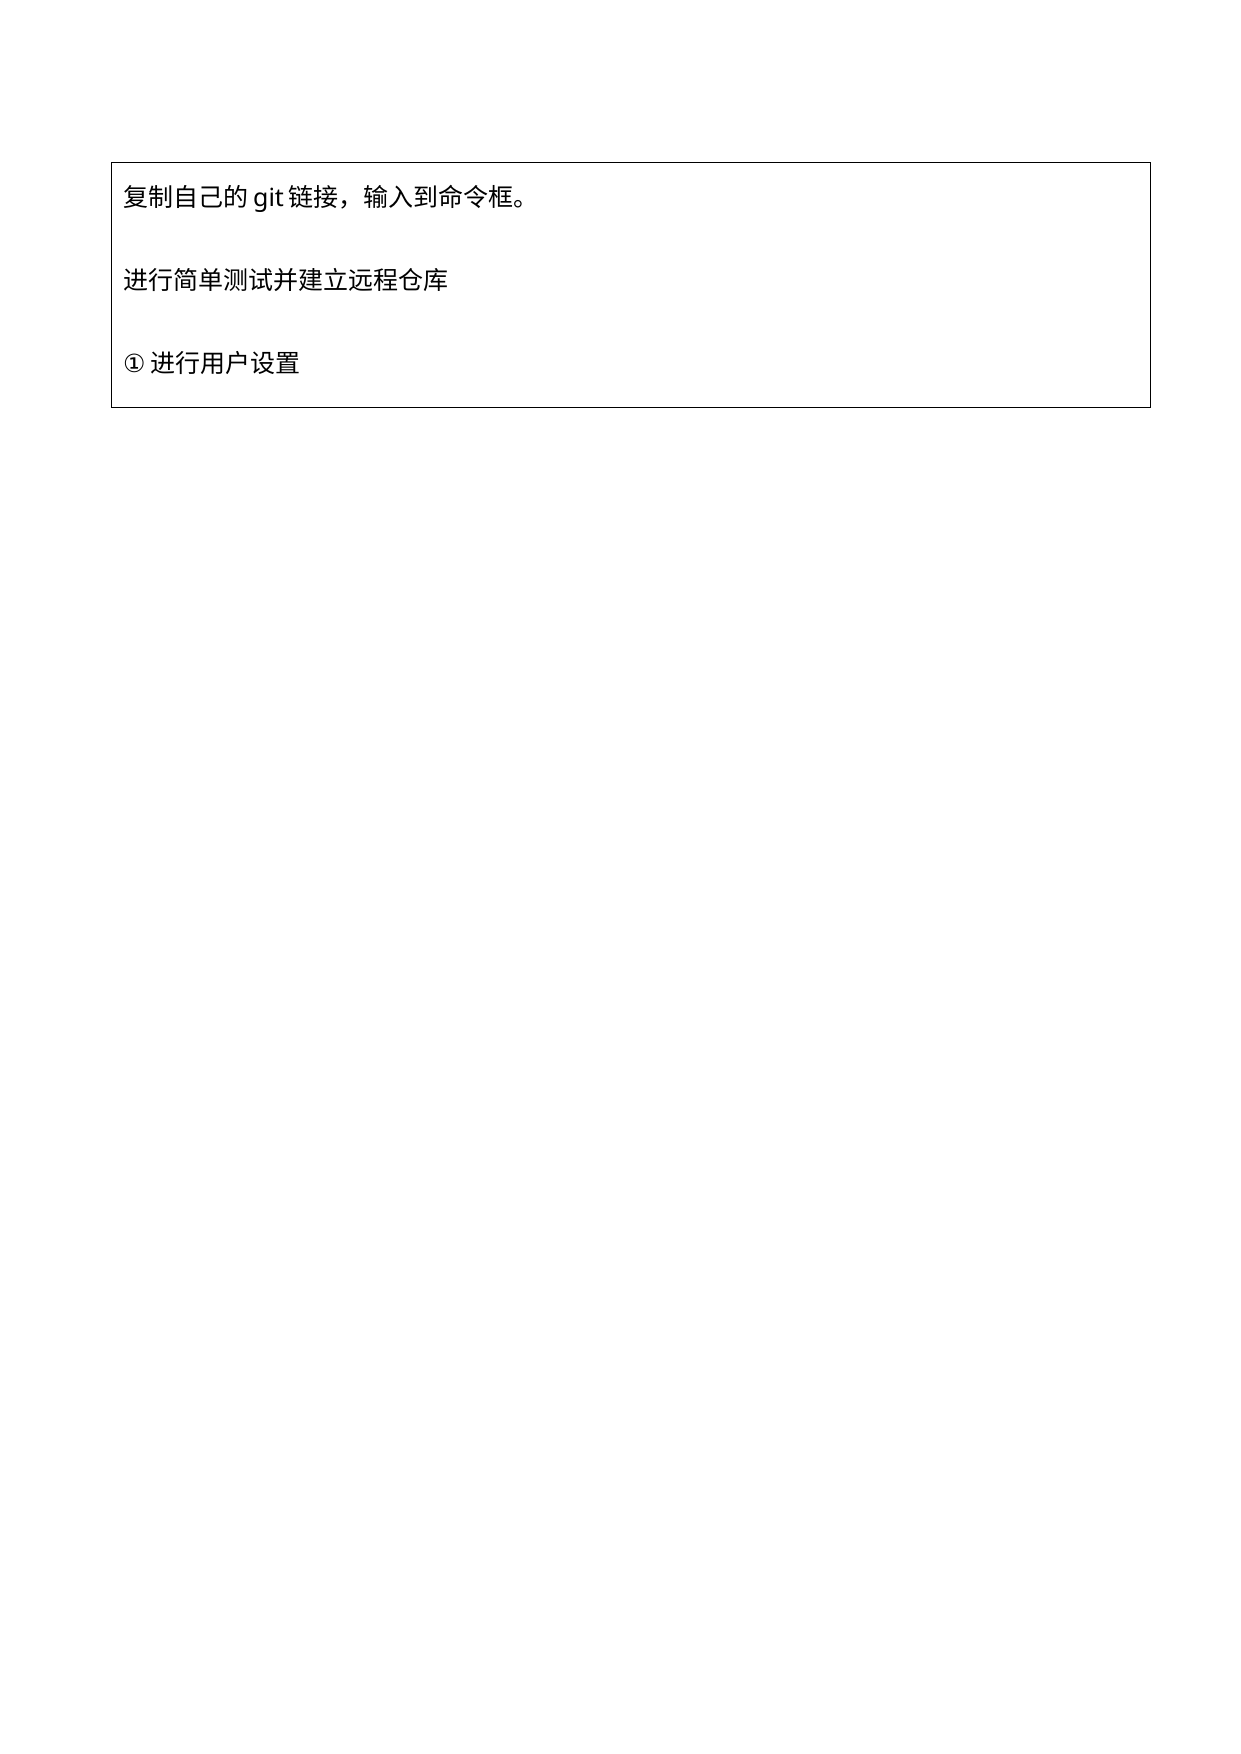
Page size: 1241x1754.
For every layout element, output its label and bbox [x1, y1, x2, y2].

table_cell [112, 163, 1150, 407]
